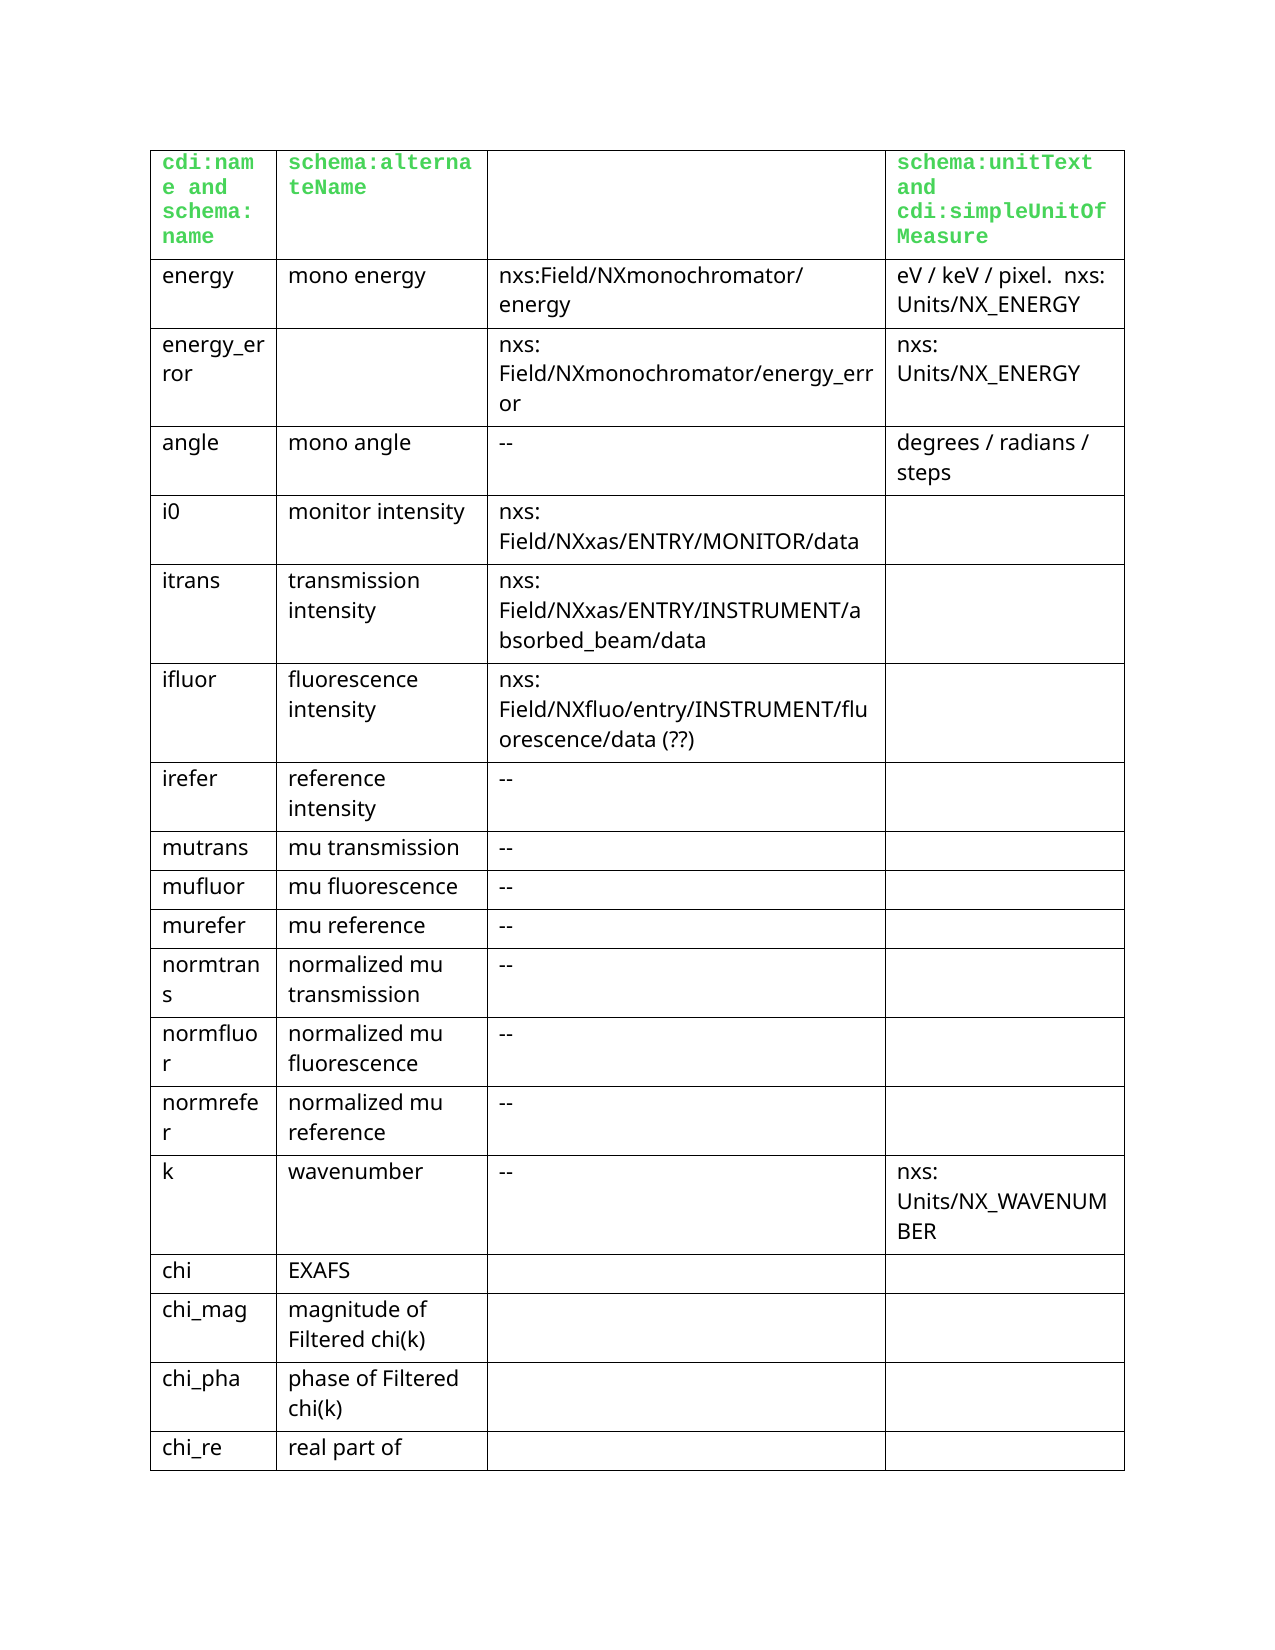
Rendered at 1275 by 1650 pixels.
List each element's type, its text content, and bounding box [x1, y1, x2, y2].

table_cell angle [151, 427, 276, 495]
table_cell mufluor [151, 871, 276, 909]
table_cell [886, 949, 1124, 1017]
table_cell [886, 763, 1124, 831]
table_cell magnitude of Filtered chi(k) [277, 1294, 487, 1362]
table_cell -- [488, 949, 885, 1017]
table_cell reference intensity [277, 763, 487, 831]
table_cell energy [151, 260, 276, 327]
table_cell i0 [151, 496, 276, 564]
table_cell [488, 151, 885, 258]
table_cell [488, 1255, 885, 1293]
table_cell [886, 871, 1124, 909]
table_cell -- [488, 871, 885, 909]
table_cell normfluor [151, 1018, 276, 1086]
table_cell real part of Filtered chi(k) [277, 1432, 487, 1470]
table_cell [886, 1294, 1124, 1362]
table_cell EXAFS [277, 1255, 487, 1293]
table_cell mu reference [277, 910, 487, 948]
table_cell nxs: Field/NXxas/ENTRY/INSTRUMENT/absorbed_beam/data [488, 565, 885, 663]
table_cell normrefer [151, 1087, 276, 1155]
table_cell chi_pha [151, 1363, 276, 1431]
table_cell murefer [151, 910, 276, 948]
table_cell -- [488, 1018, 885, 1086]
table_cell mu fluorescence [277, 871, 487, 909]
table_cell [886, 832, 1124, 870]
table_cell normalized mu reference [277, 1087, 487, 1155]
table_cell mono angle [277, 427, 487, 495]
table_cell transmission intensity [277, 565, 487, 663]
table_cell nxs: Field/NXmonochromator/energy_error [488, 329, 885, 426]
table_cell normalized mu fluorescence [277, 1018, 487, 1086]
table_cell mu transmission [277, 832, 487, 870]
table_cell [886, 1363, 1124, 1431]
table_cell cdi:name and schema:name [151, 151, 276, 258]
table_cell [488, 1294, 885, 1362]
table_cell itrans [151, 565, 276, 663]
table_cell nxs: Field/NXfluo/entry/INSTRUMENT/fluorescence/data (??) [488, 664, 885, 762]
table_cell [886, 1432, 1124, 1470]
table_cell normtrans [151, 949, 276, 1017]
table_cell [277, 329, 487, 426]
table_cell [488, 1432, 885, 1470]
table_cell wavenumber [277, 1156, 487, 1254]
table_cell -- [488, 1156, 885, 1254]
table_cell [886, 1018, 1124, 1086]
table_cell schema:alternateName [277, 151, 487, 258]
table_cell normalized mu transmission [277, 949, 487, 1017]
table_cell nxs: Units/NX_ENERGY [886, 329, 1124, 426]
table_cell degrees / radians / steps [886, 427, 1124, 495]
table_cell -- [488, 832, 885, 870]
table_cell irefer [151, 763, 276, 831]
table_cell nxs:Field/NXmonochromator/energy [488, 260, 885, 327]
table_cell phase of Filtered chi(k) [277, 1363, 487, 1431]
table_cell chi [151, 1255, 276, 1293]
table_cell [886, 1255, 1124, 1293]
table_cell -- [488, 1087, 885, 1155]
table_cell [886, 496, 1124, 564]
table_cell nxs: Units/NX_WAVENUMBER [886, 1156, 1124, 1254]
table_cell nxs: Field/NXxas/ENTRY/MONITOR/data [488, 496, 885, 564]
table_cell schema:unitText and cdi:simpleUnitOfMeasure [886, 151, 1124, 258]
table_cell [886, 910, 1124, 948]
table_cell [886, 565, 1124, 663]
table_cell ifluor [151, 664, 276, 762]
table_cell -- [488, 910, 885, 948]
table_cell mutrans [151, 832, 276, 870]
table_cell [886, 664, 1124, 762]
table_cell k [151, 1156, 276, 1254]
table_cell [886, 1087, 1124, 1155]
table_cell fluorescence intensity [277, 664, 487, 762]
table_cell [488, 1363, 885, 1431]
table_cell -- [488, 427, 885, 495]
table_cell chi_mag [151, 1294, 276, 1362]
table_cell eV / keV / pixel. nxs: Units/NX_ENERGY [886, 260, 1124, 327]
table_cell chi_re [151, 1432, 276, 1470]
table_cell mono energy [277, 260, 487, 327]
table_cell -- [488, 763, 885, 831]
table_cell monitor intensity [277, 496, 487, 564]
table_cell energy_error [151, 329, 276, 426]
